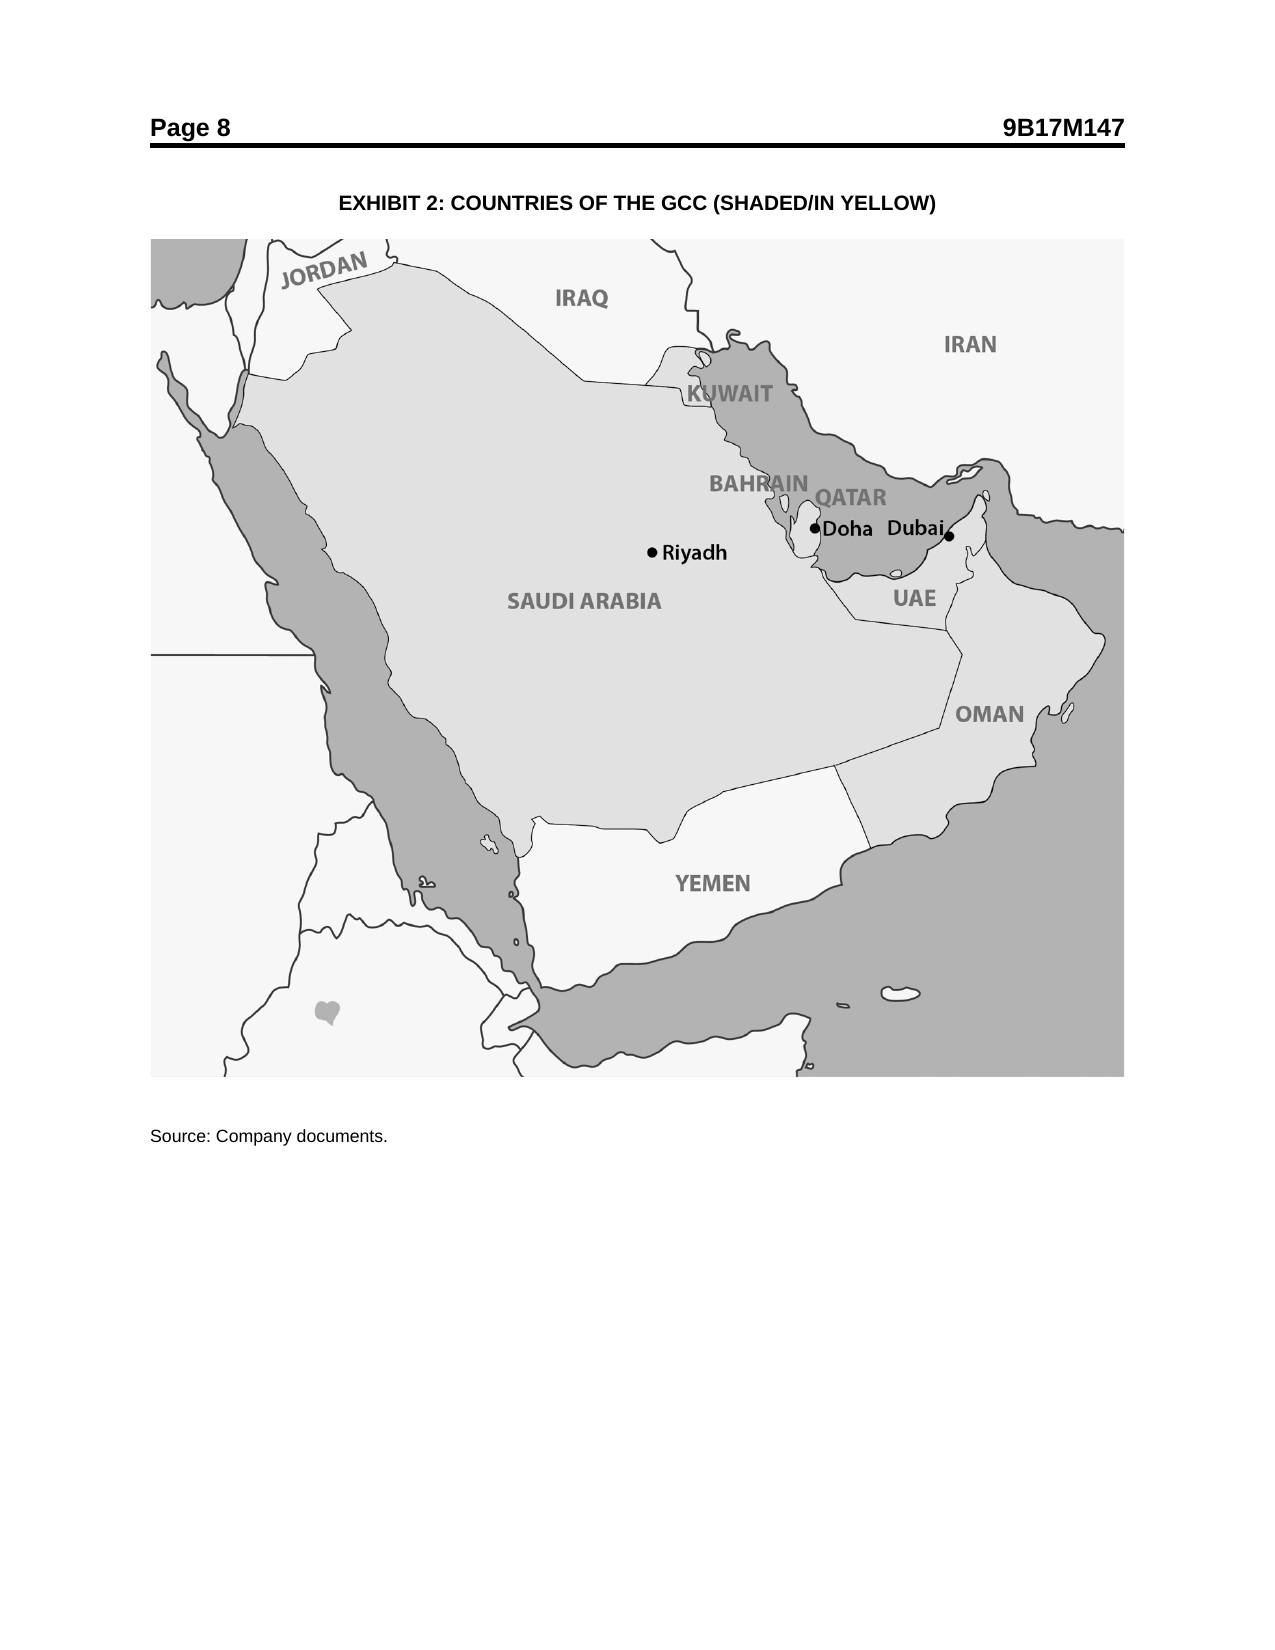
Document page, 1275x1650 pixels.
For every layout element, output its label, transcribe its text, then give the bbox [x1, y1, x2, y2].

subtitle Exhibit 2: Countries of the GCC (Shaded/in yellow) [150, 191, 1125, 215]
picture [150, 239, 1125, 1077]
text Source: Company documents. [150, 1126, 1125, 1146]
